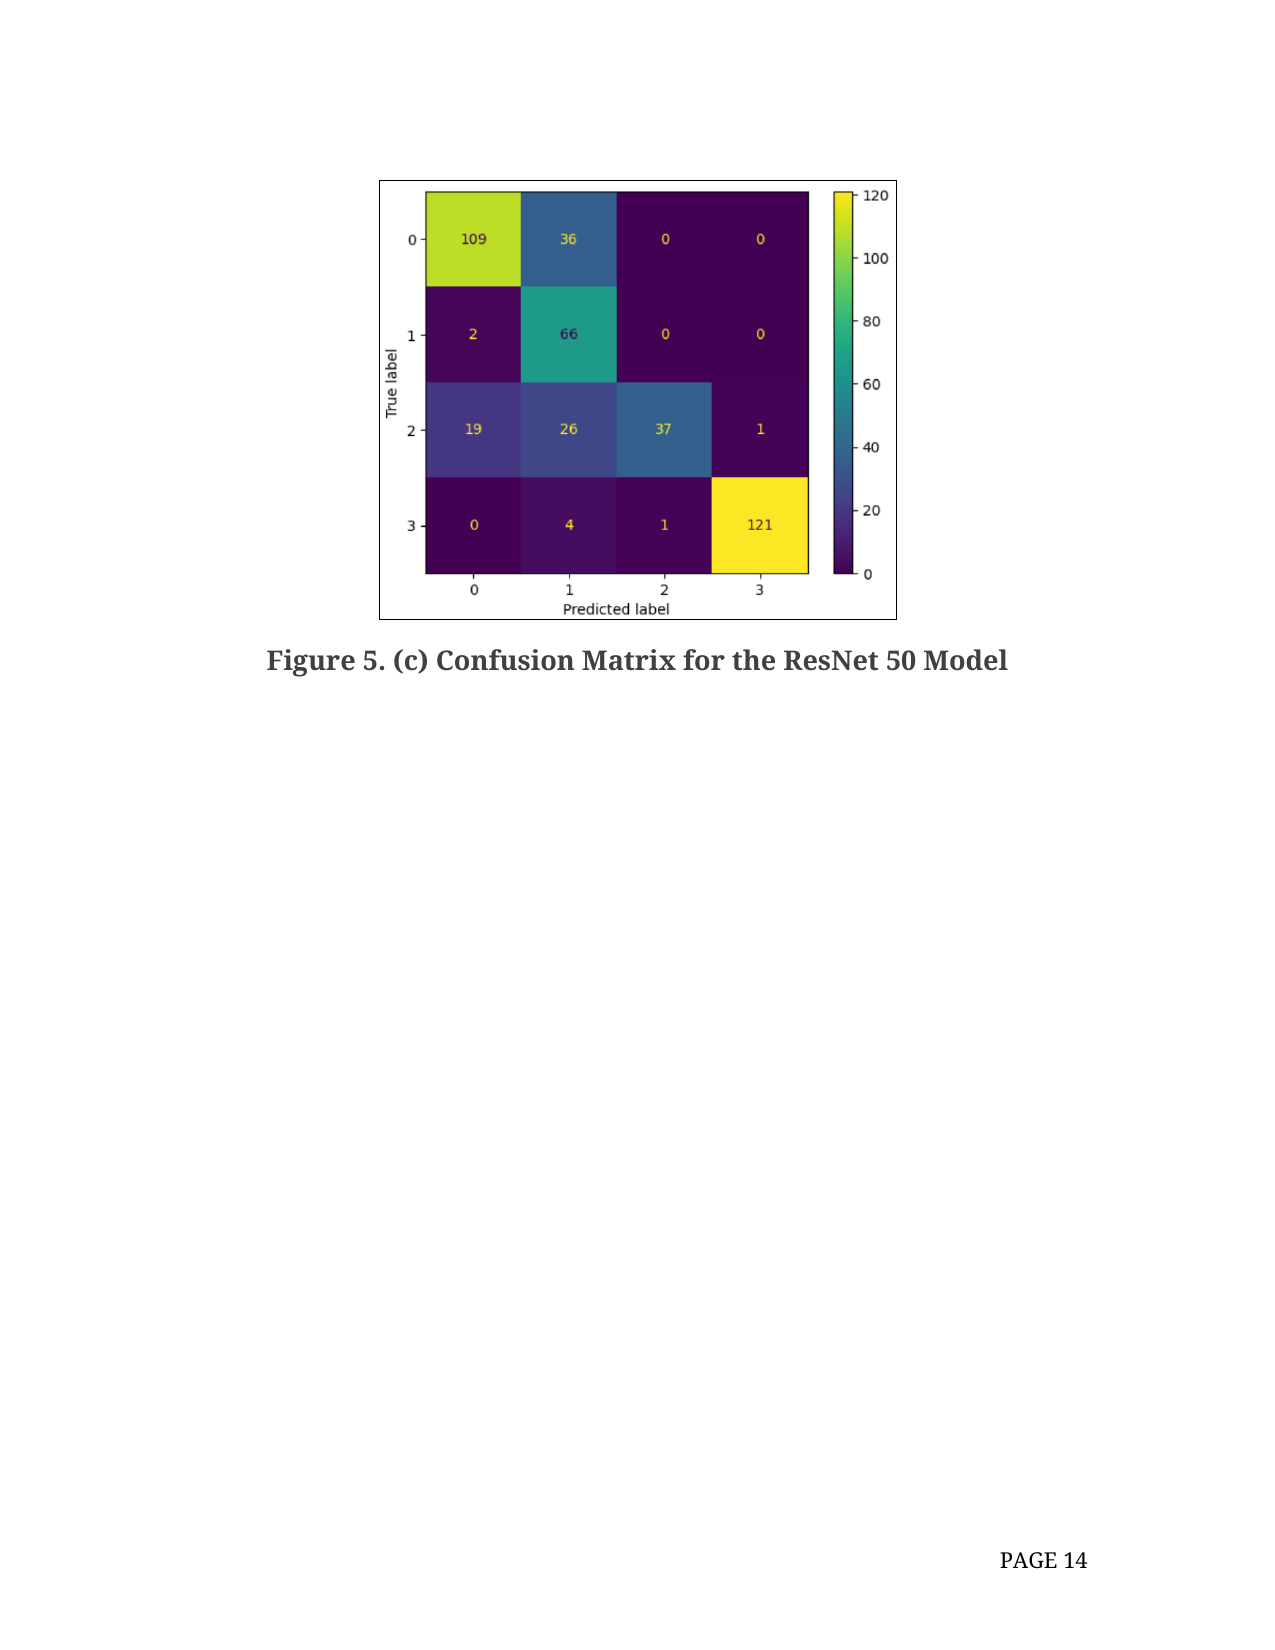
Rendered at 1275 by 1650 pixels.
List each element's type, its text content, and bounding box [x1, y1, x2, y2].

text Figure 5. (c) Confusion Matrix for the ResNet 50 Model [187, 641, 1087, 678]
picture [380, 181, 896, 619]
